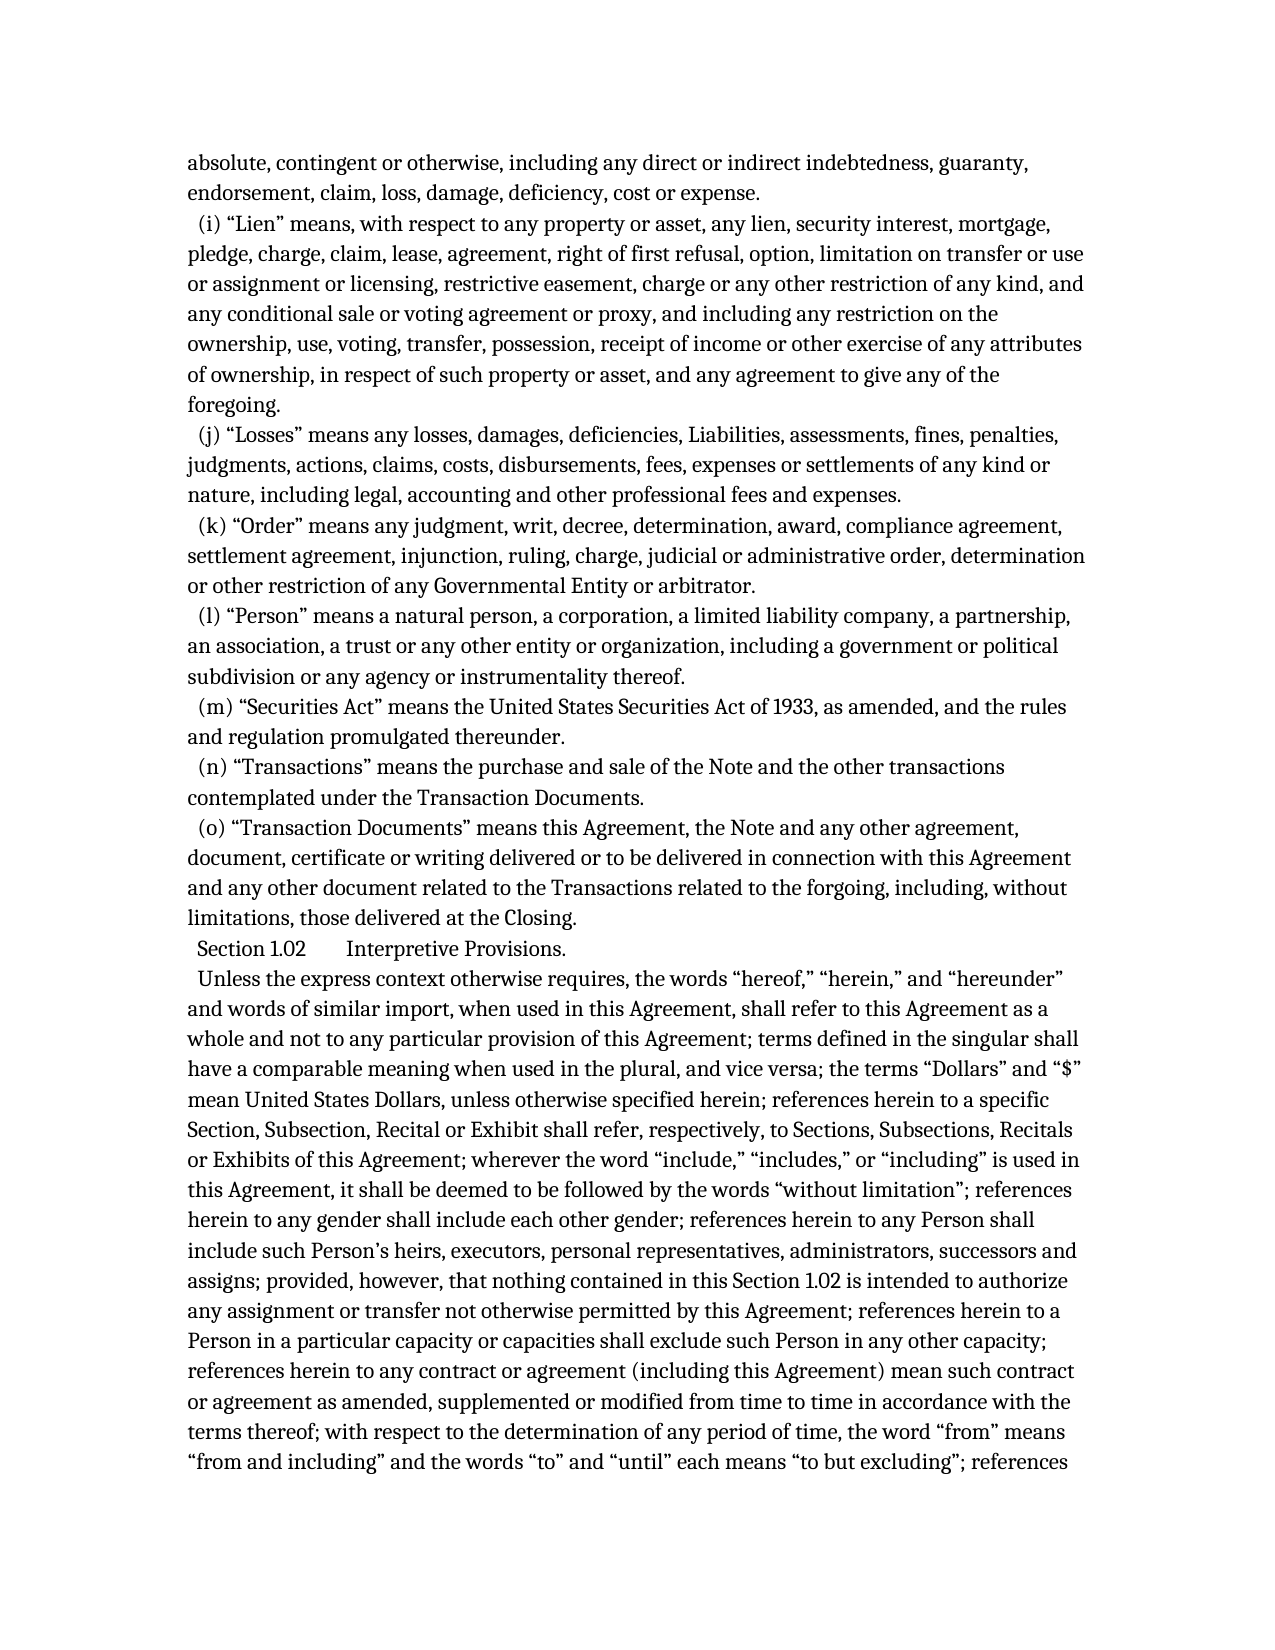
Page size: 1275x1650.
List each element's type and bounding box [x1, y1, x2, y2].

text [187, 150, 1087, 1475]
